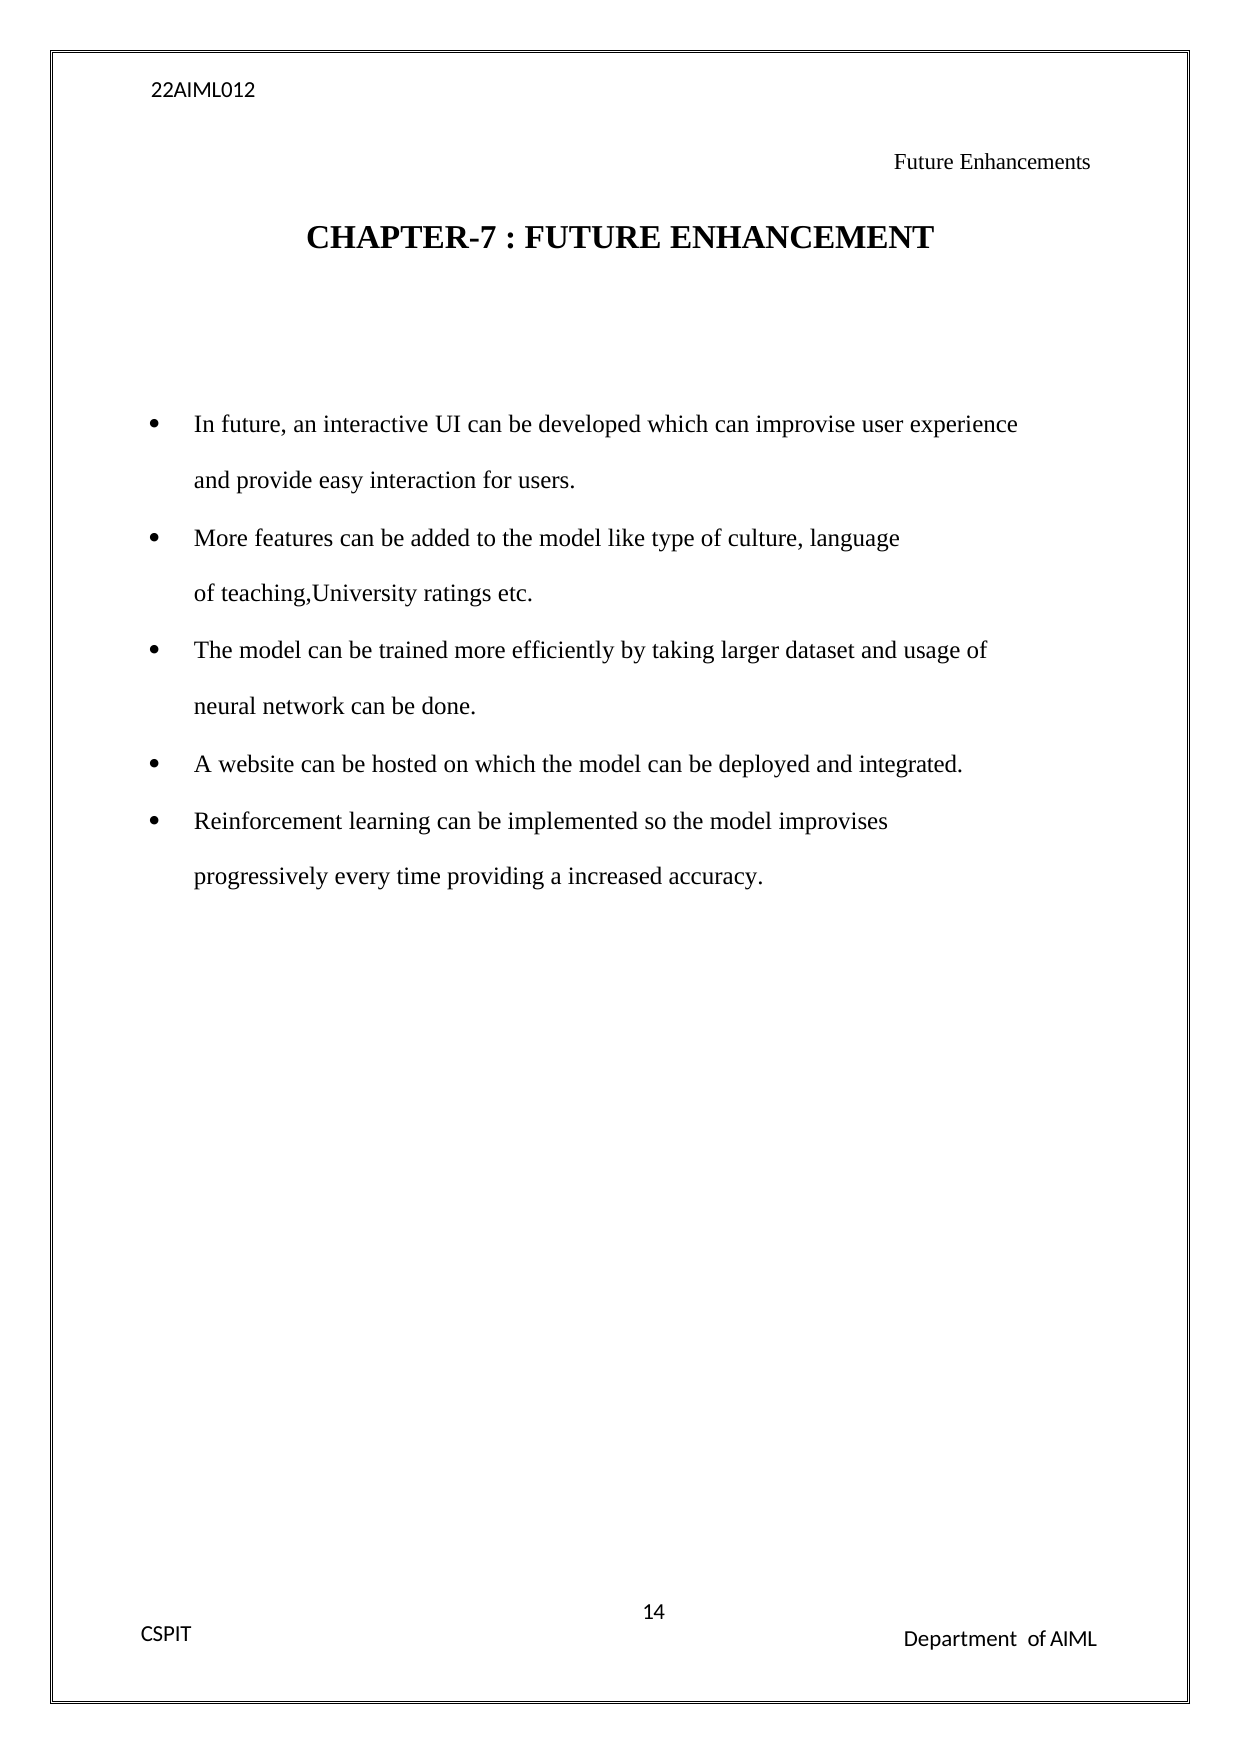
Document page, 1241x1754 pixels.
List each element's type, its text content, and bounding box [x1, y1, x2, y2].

list Reinforcement learning can be implemented so the model improvises progressively every time providing a increased accuracy. [150, 806, 1029, 890]
text Future Enhancements [139, 148, 1091, 174]
list In future, an interactive UI can be developed which can improvise user experience and provide easy interaction for users. [150, 409, 1060, 494]
subtitle CHAPTER-7 : FUTURE ENHANCEMENT [139, 217, 1101, 255]
list A website can be hosted on which the model can be deployed and integrated. [150, 749, 1103, 777]
list The model can be trained more efficiently by taking larger dataset and usage of neural network can be done. [150, 636, 1056, 720]
list More features can be added to the model like type of culture, language of teaching,University ratings etc. [150, 523, 927, 607]
